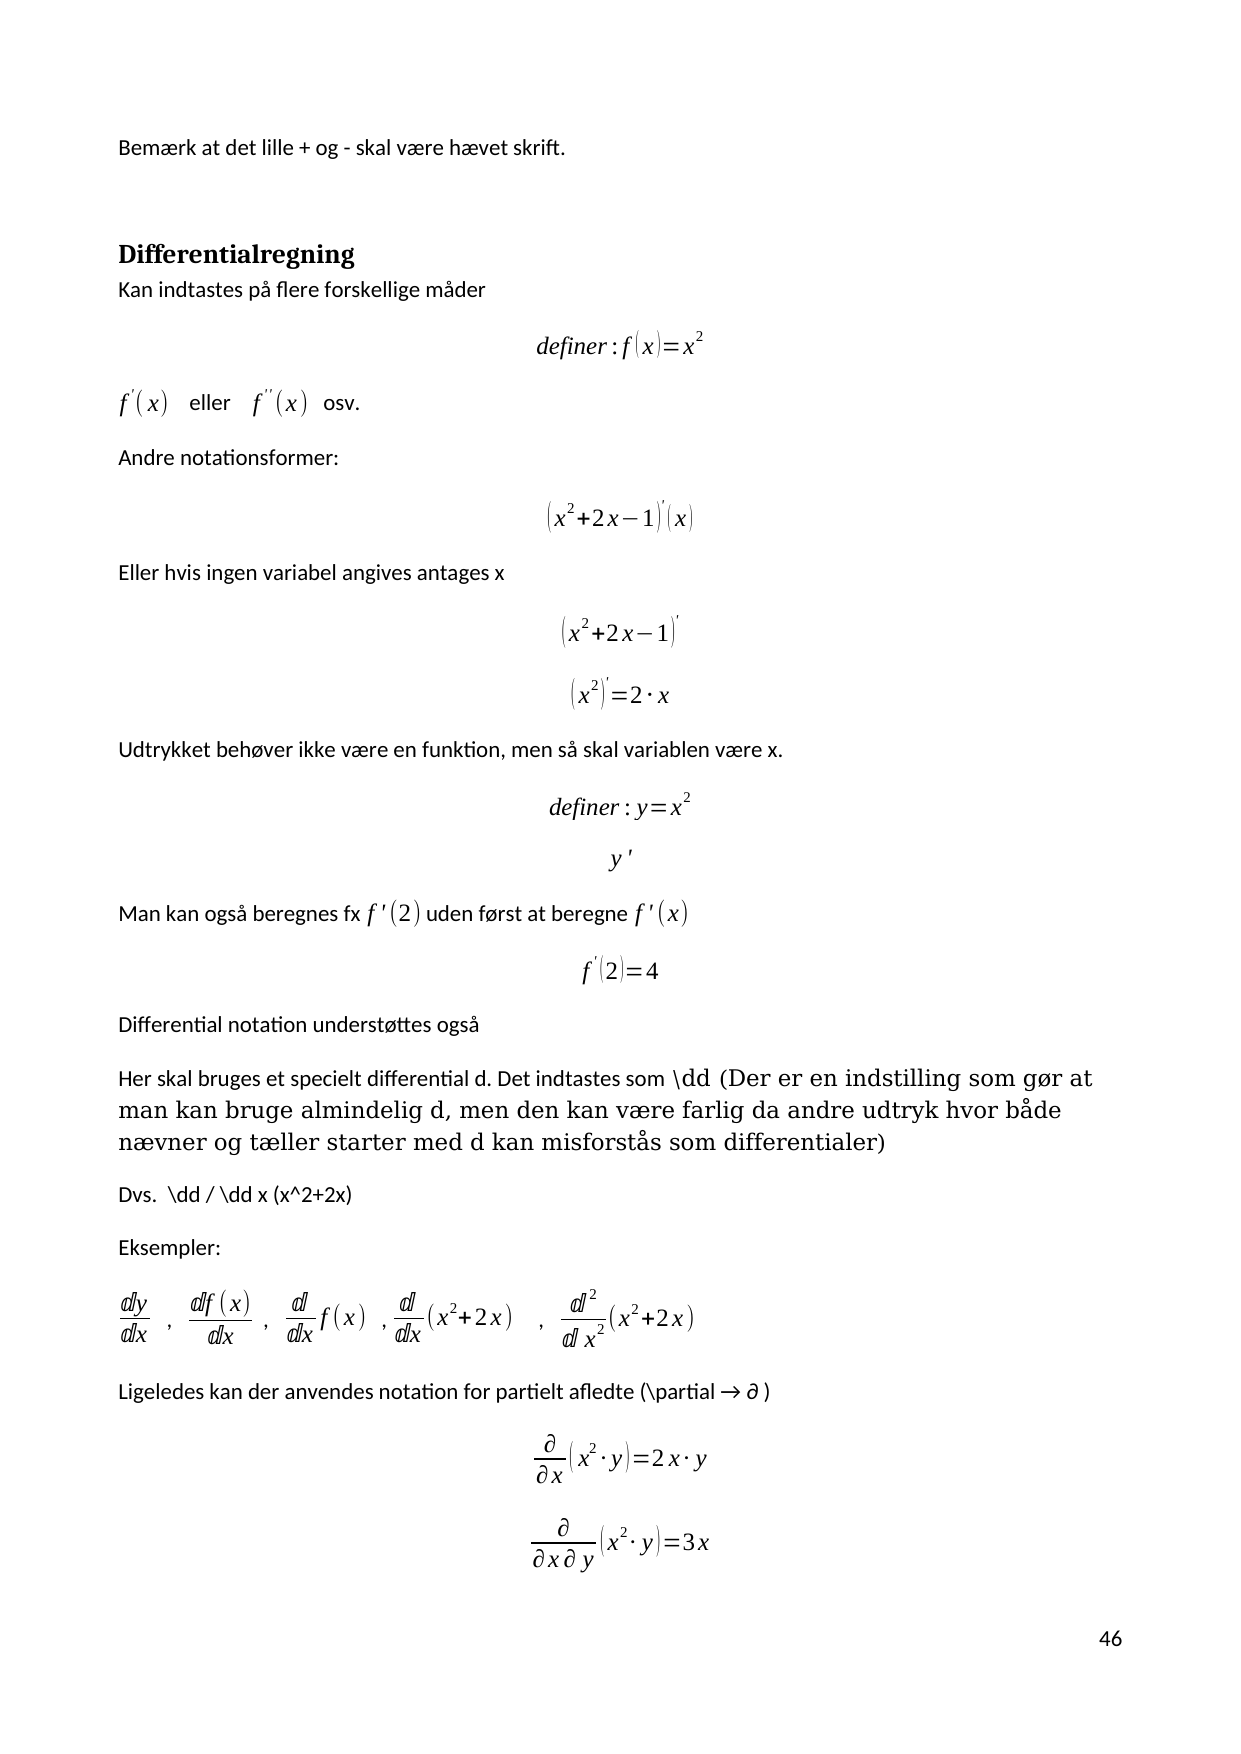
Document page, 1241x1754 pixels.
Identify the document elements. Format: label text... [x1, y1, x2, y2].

text Man kan også beregnes fx uden først at beregne [118, 898, 1122, 928]
text Kan indtastes på flere forskellige måder [118, 275, 1122, 303]
text Differential notation understøttes også [118, 1011, 1122, 1038]
text Eller hvis ingen variabel angives antages x [118, 558, 1122, 586]
text Eksempler: [118, 1233, 1122, 1261]
subtitle Differentialregning [118, 239, 1122, 270]
text Udtrykket behøver ikke være en funktion, men så skal variablen være x. [118, 736, 1122, 764]
text Dvs. \dd / \dd x (x^2+2x) [118, 1180, 1122, 1208]
text Her skal bruges et specielt differential d. Det indtastes som \dd (Der er en indstilling som gør at man kan bruge almindelig d, men den kan være farlig da andre udtryk hvor både nævner og tæller starter med d kan misforstås som differentialer) [118, 1063, 1122, 1155]
text Ligeledes kan der anvendes notation for partielt afledte (\partial → ∂ ) [118, 1377, 1122, 1405]
text Bemærk at det lille + og - skal være hævet skrift. [118, 133, 1122, 161]
text , , , , [118, 1286, 1122, 1352]
text Andre notationsformer: [118, 443, 1122, 471]
text eller osv. [118, 385, 1122, 418]
